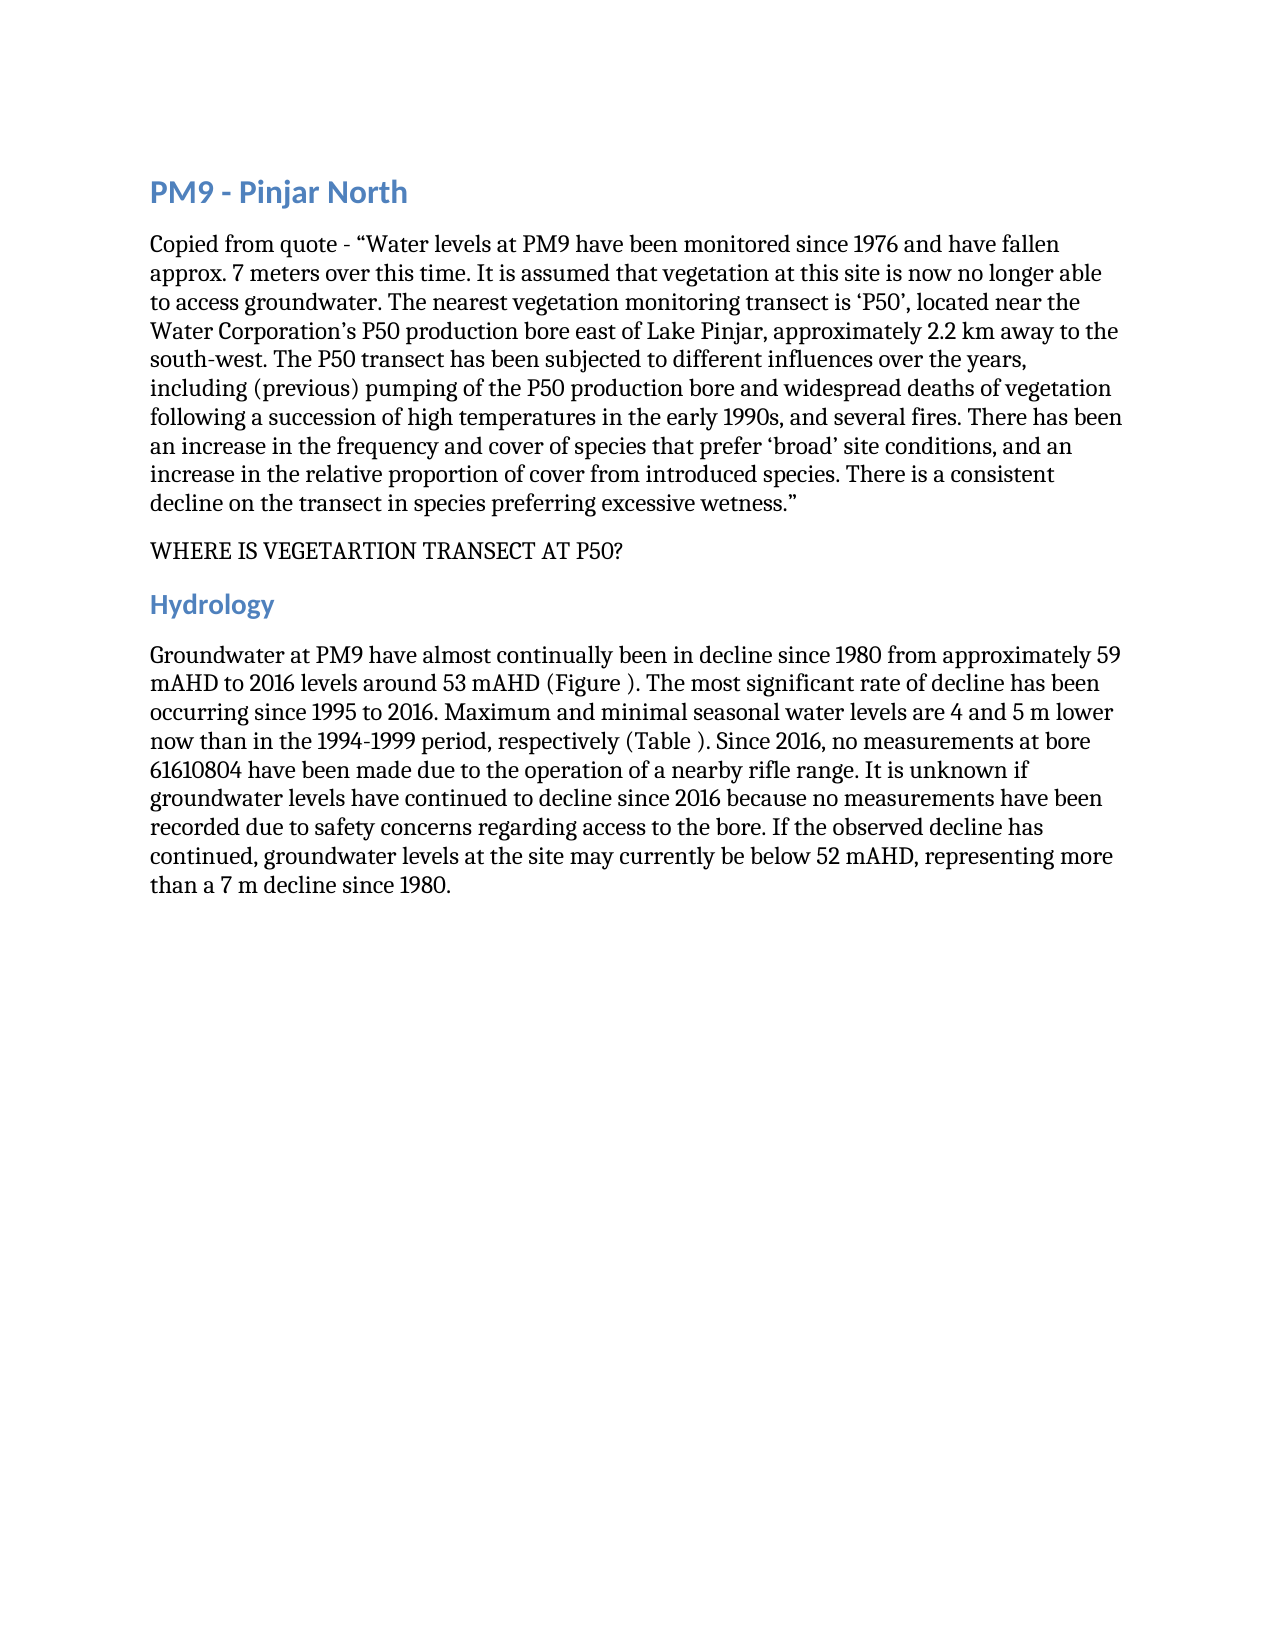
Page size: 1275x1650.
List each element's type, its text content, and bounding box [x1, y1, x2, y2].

subtitle Hydrology [150, 586, 1125, 622]
text Copied from quote - “Water levels at PM9 have been monitored since 1976 and have fallen approx. 7 meters over this time. It is assumed that vegetation at this site is now no longer able to access groundwater. The nearest vegetation monitoring transect is ‘P50’, located near the Water Corporation’s P50 production bore east of Lake Pinjar, approximately 2.2 km away to the south-west. The P50 transect has been subjected to different influences over the years, including (previous) pumping of the P50 production bore and widespread deaths of vegetation following a succession of high temperatures in the early 1990s, and several fires. There has been an increase in the frequency and cover of species that prefer ‘broad’ site conditions, and an increase in the relative proportion of cover from introduced species. There is a consistent decline on the transect in species preferring excessive wetness.” [150, 230, 1125, 518]
subtitle PM9 - Pinjar North [150, 171, 1125, 212]
text Groundwater at PM9 have almost continually been in decline since 1980 from approximately 59 mAHD to 2016 levels around 53 mAHD (Figure ). The most significant rate of decline has been occurring since 1995 to 2016. Maximum and minimal seasonal water levels are 4 and 5 m lower now than in the 1994-1999 period, respectively (Table ). Since 2016, no measurements at bore 61610804 have been made due to the operation of a nearby rifle range. It is unknown if groundwater levels have continued to decline since 2016 because no measurements have been recorded due to safety concerns regarding access to the bore. If the observed decline has continued, groundwater levels at the site may currently be below 52 mAHD, representing more than a 7 m decline since 1980. [150, 641, 1125, 899]
text WHERE IS VEGETARTION TRANSECT AT P50? [150, 537, 1125, 565]
